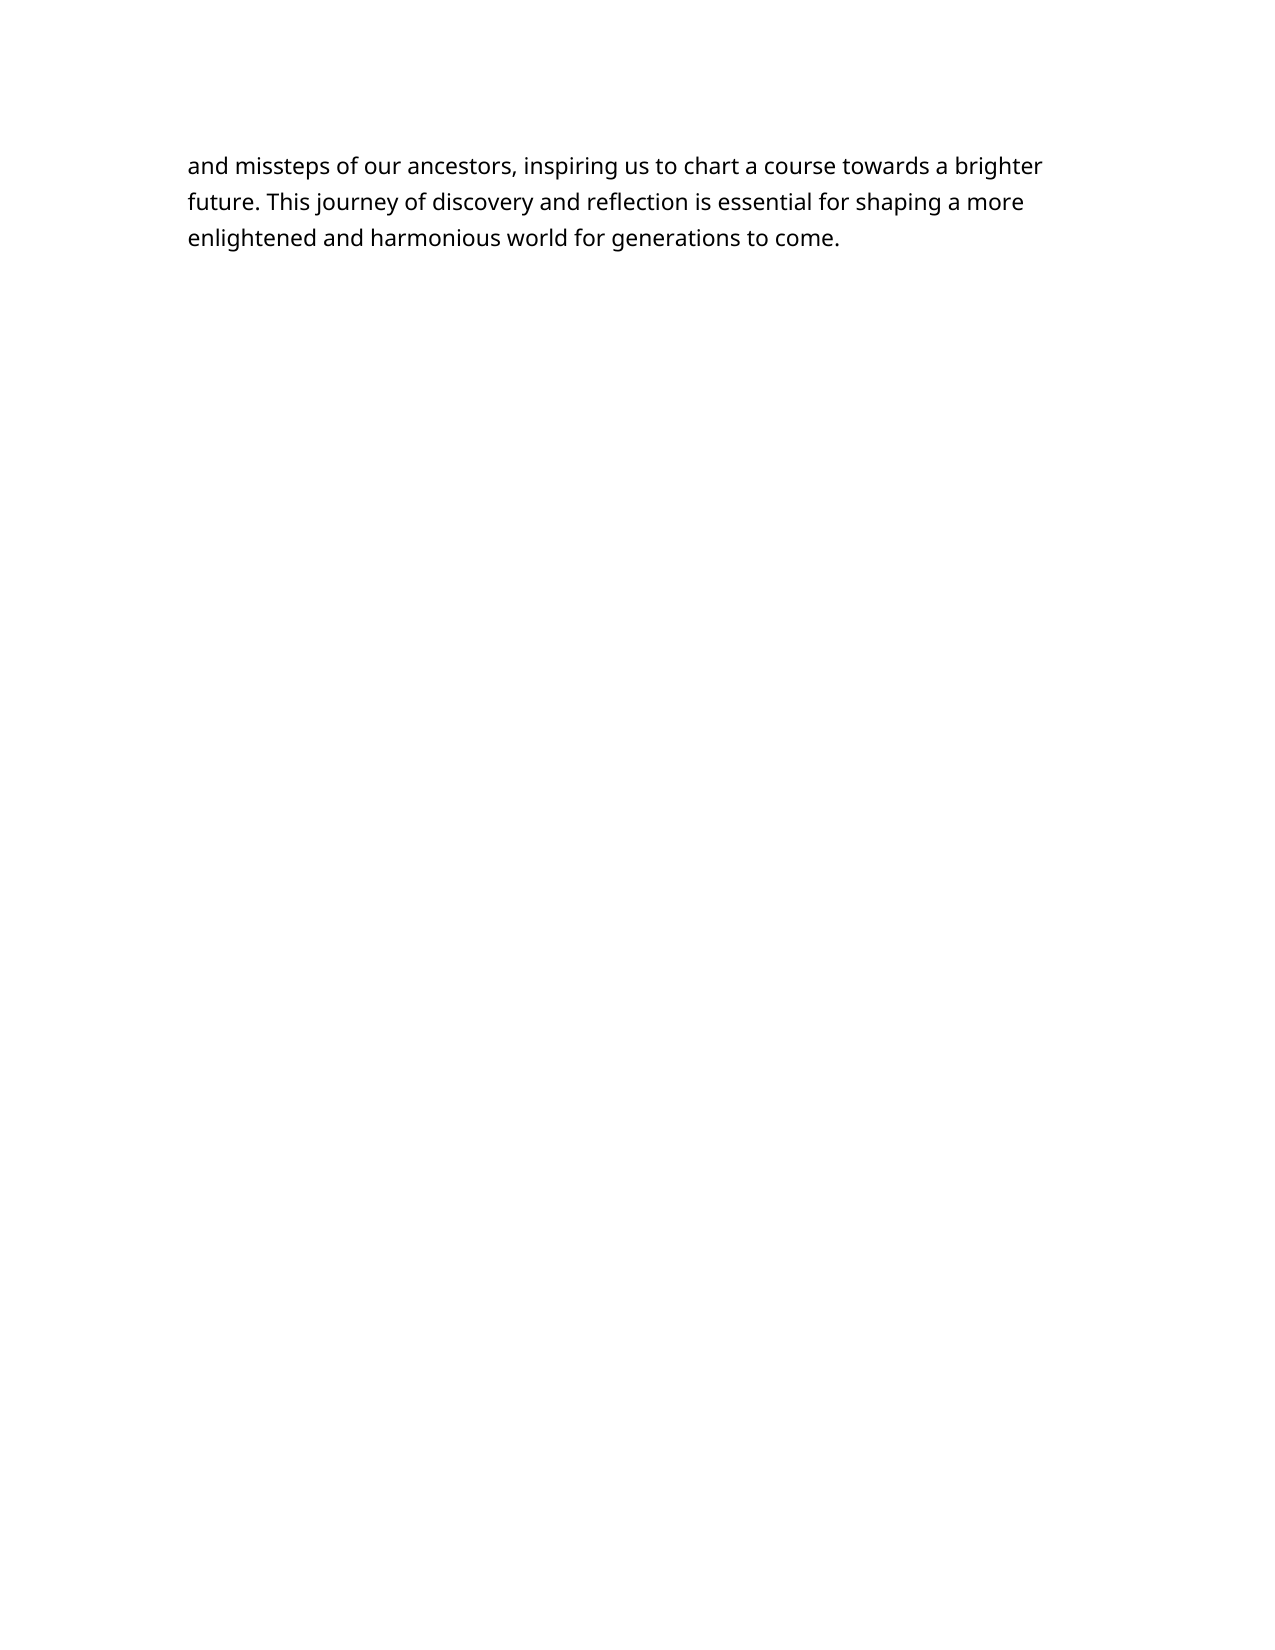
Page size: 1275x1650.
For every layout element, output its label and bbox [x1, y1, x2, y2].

text [187, 150, 1087, 253]
